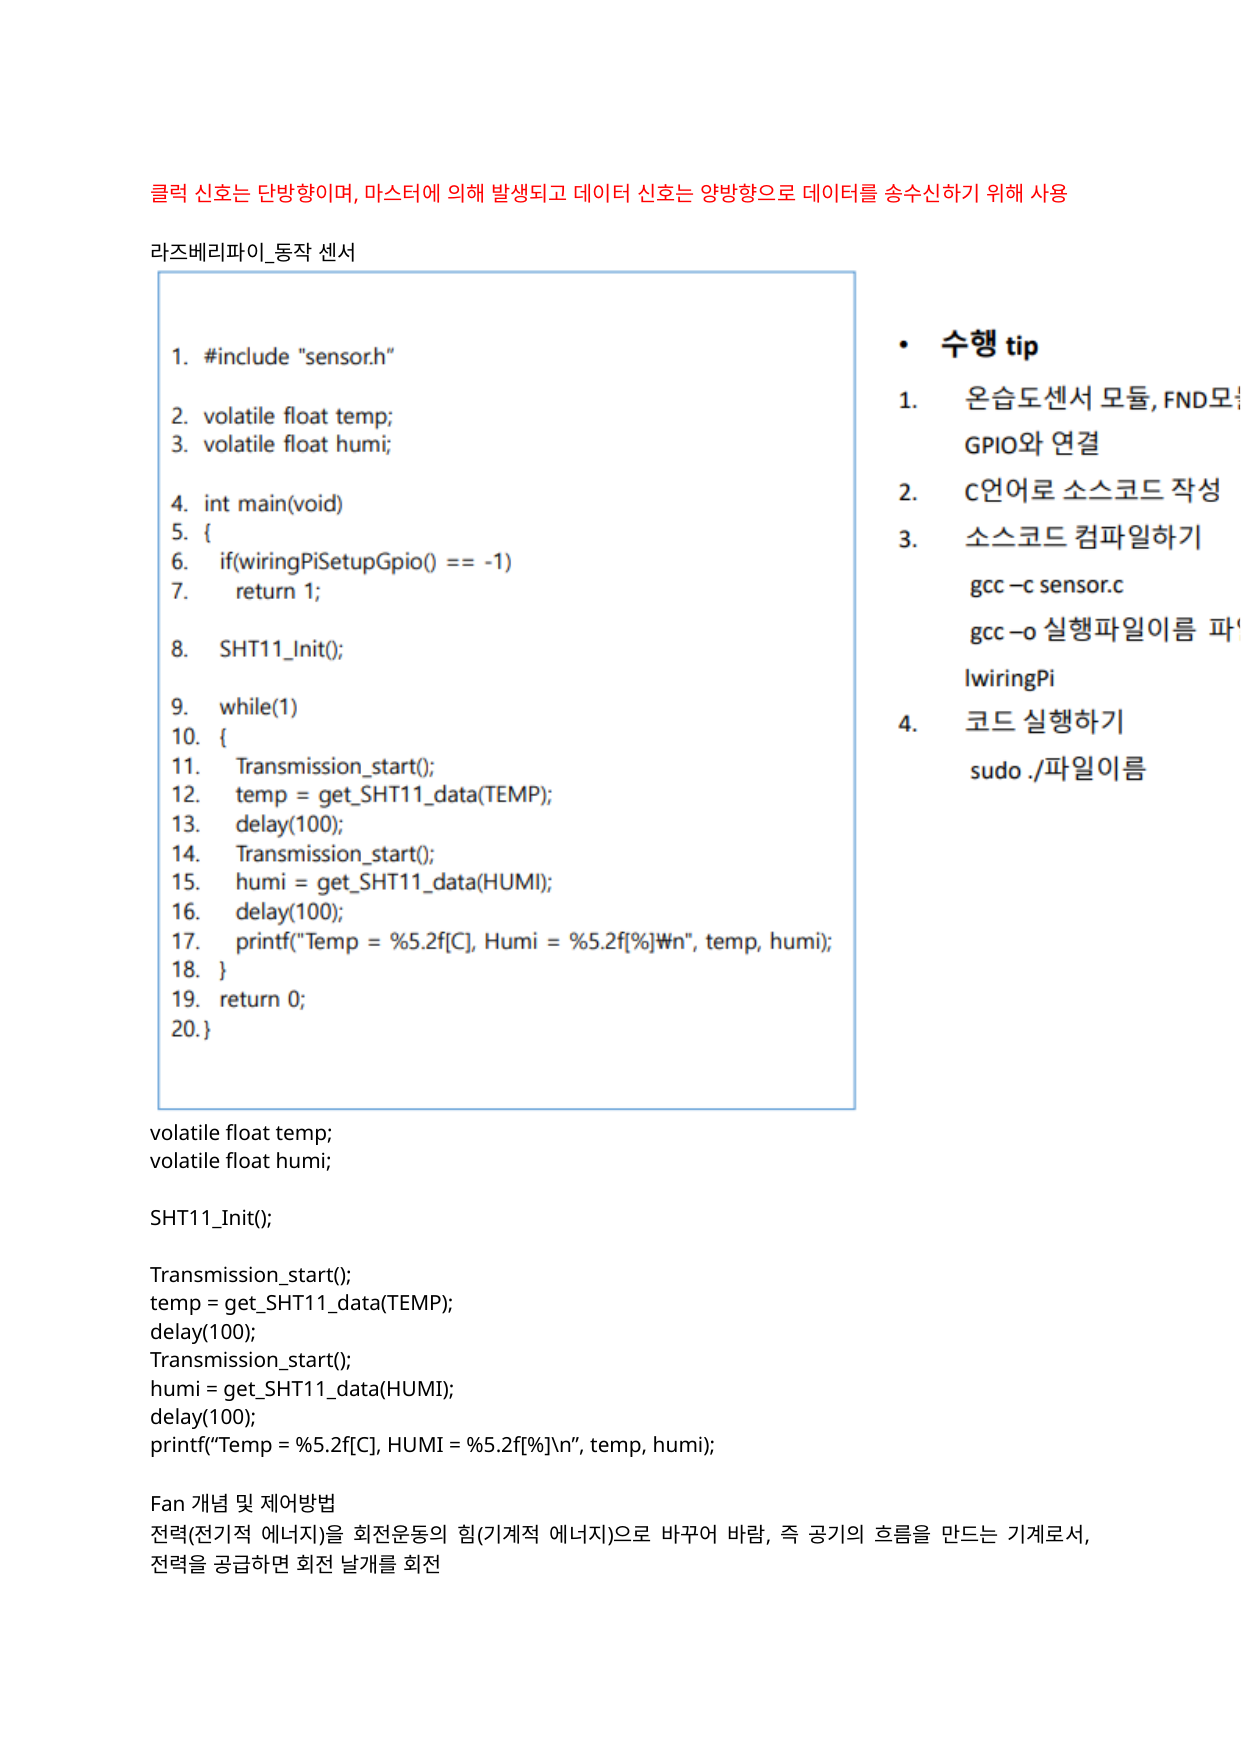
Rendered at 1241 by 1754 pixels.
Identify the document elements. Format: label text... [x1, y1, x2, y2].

text volatile float humi; [150, 1146, 1090, 1175]
text volatile float temp; [150, 1118, 1090, 1146]
text 클럭 신호는 단방향이며, 마스터에 의해 발생되고 데이터 신호는 양방향으로 데이터를 송수신하기 위해 사용 [150, 177, 1090, 207]
text 라즈베리파이_동작 센서 [150, 236, 1090, 266]
text 전력(전기적 에너지)을 회전운동의 힘(기계적 에너지)으로 바꾸어 바람, 즉 공기의 흐름을 만드는 기계로서, 전력을 공급하면 회전 날개를 회전 [150, 1518, 1090, 1578]
text Fan 개념 및 제어방법 [150, 1487, 1090, 1518]
picture [150, 266, 1241, 1118]
text Transmission_start(); [150, 1345, 1090, 1374]
text temp = get_SHT11_data(TEMP); [150, 1288, 1090, 1317]
text Transmission_start(); [150, 1260, 1090, 1288]
text delay(100); [150, 1317, 1090, 1345]
text printf(“Temp = %5.2f[C], HUMI = %5.2f[%]\n”, temp, humi); [150, 1431, 1090, 1459]
text delay(100); [150, 1402, 1090, 1431]
text SHT11_Init(); [150, 1203, 1090, 1232]
text humi = get_SHT11_data(HUMI); [150, 1374, 1090, 1402]
